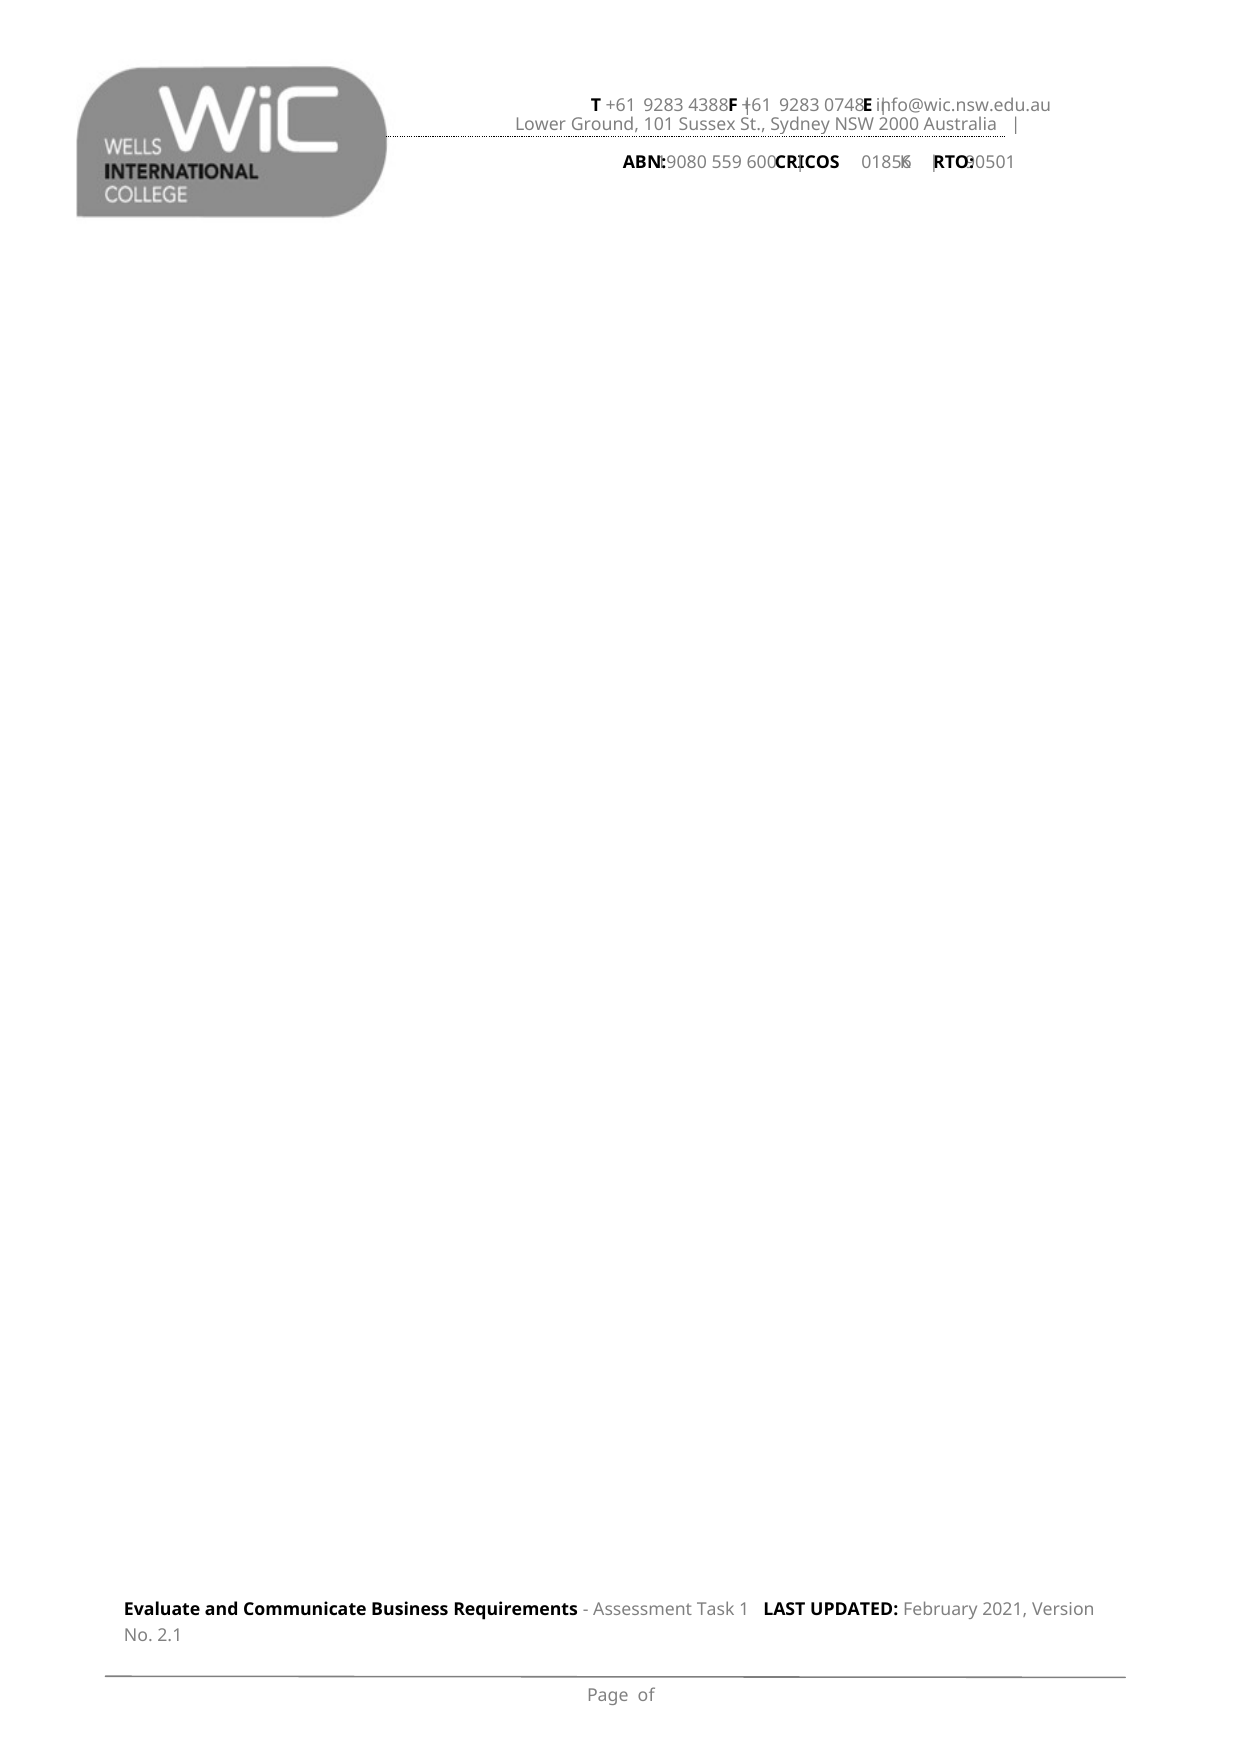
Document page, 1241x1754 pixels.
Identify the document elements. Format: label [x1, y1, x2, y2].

picture [76, 59, 399, 224]
